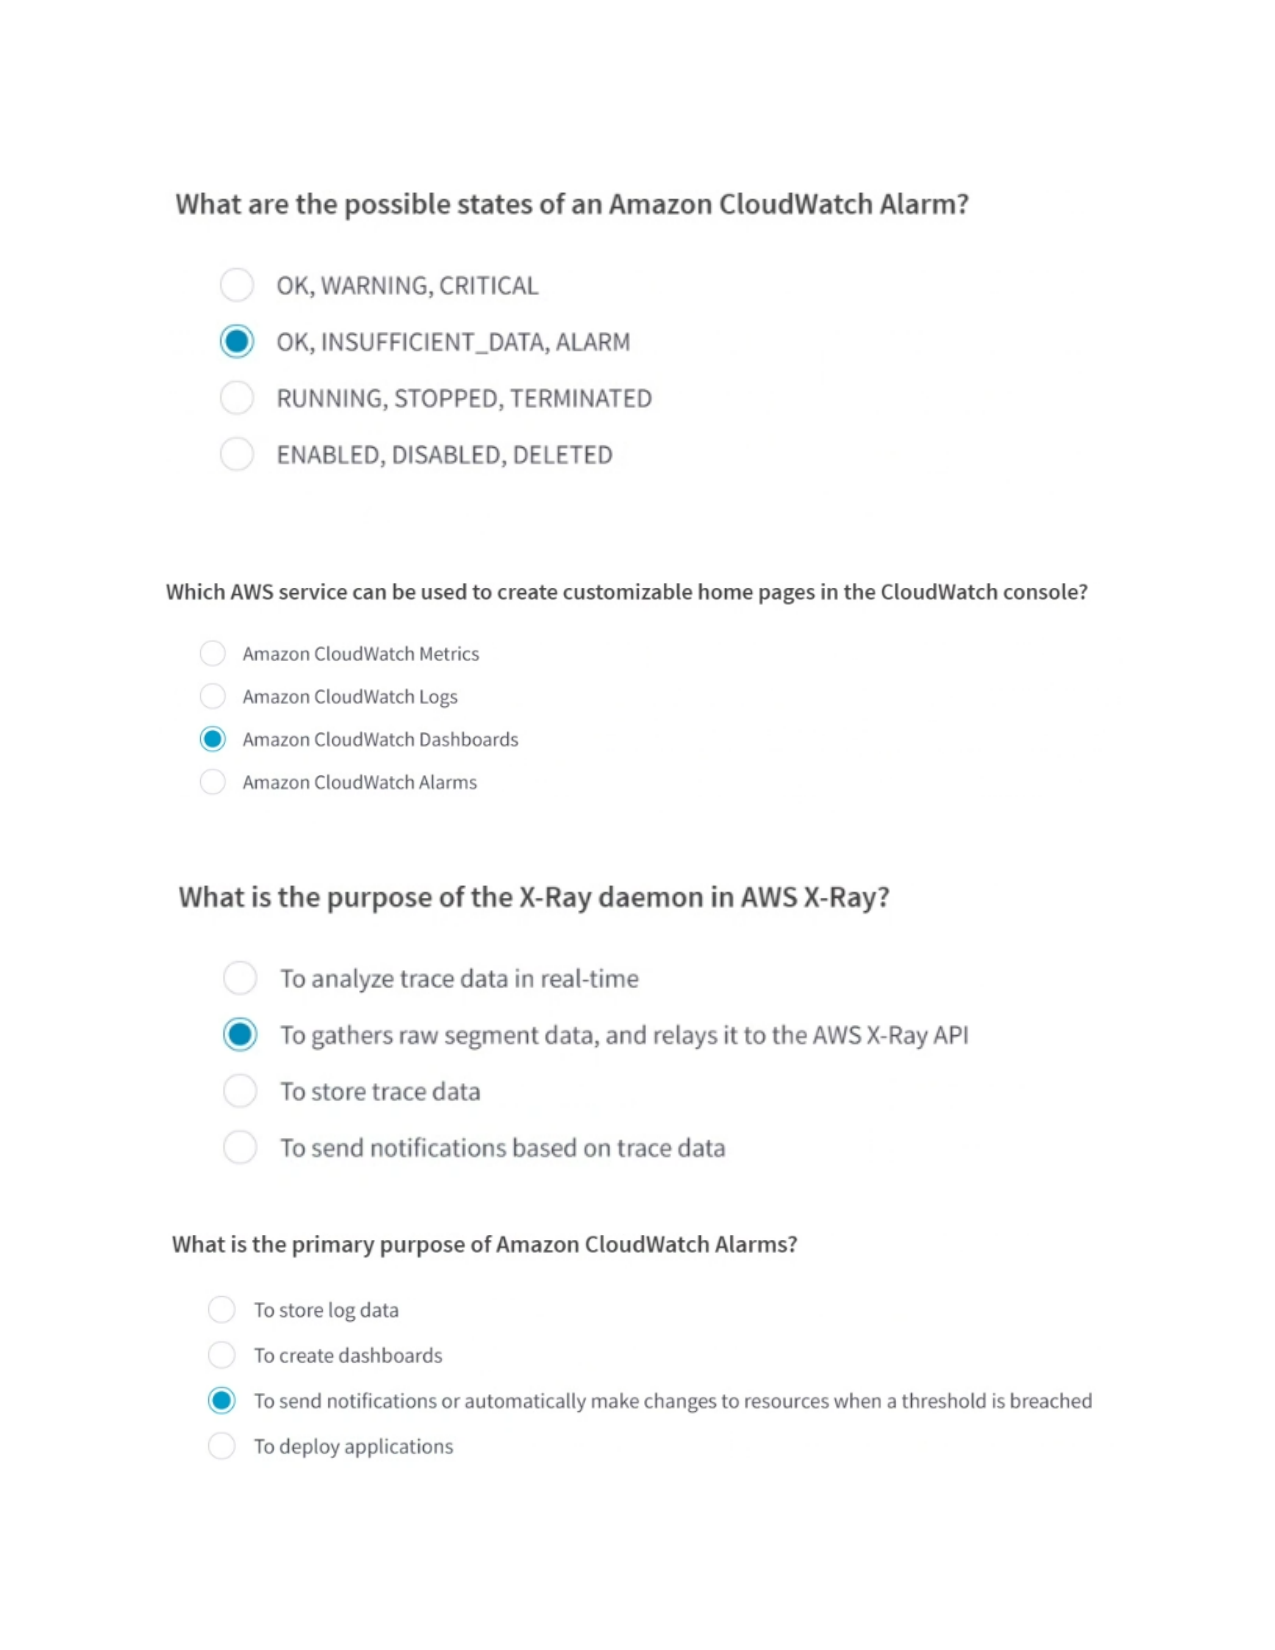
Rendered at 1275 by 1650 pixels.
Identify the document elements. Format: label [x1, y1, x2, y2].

picture [150, 556, 1125, 824]
picture [150, 1210, 1125, 1468]
picture [150, 842, 1025, 1192]
picture [150, 150, 1088, 538]
